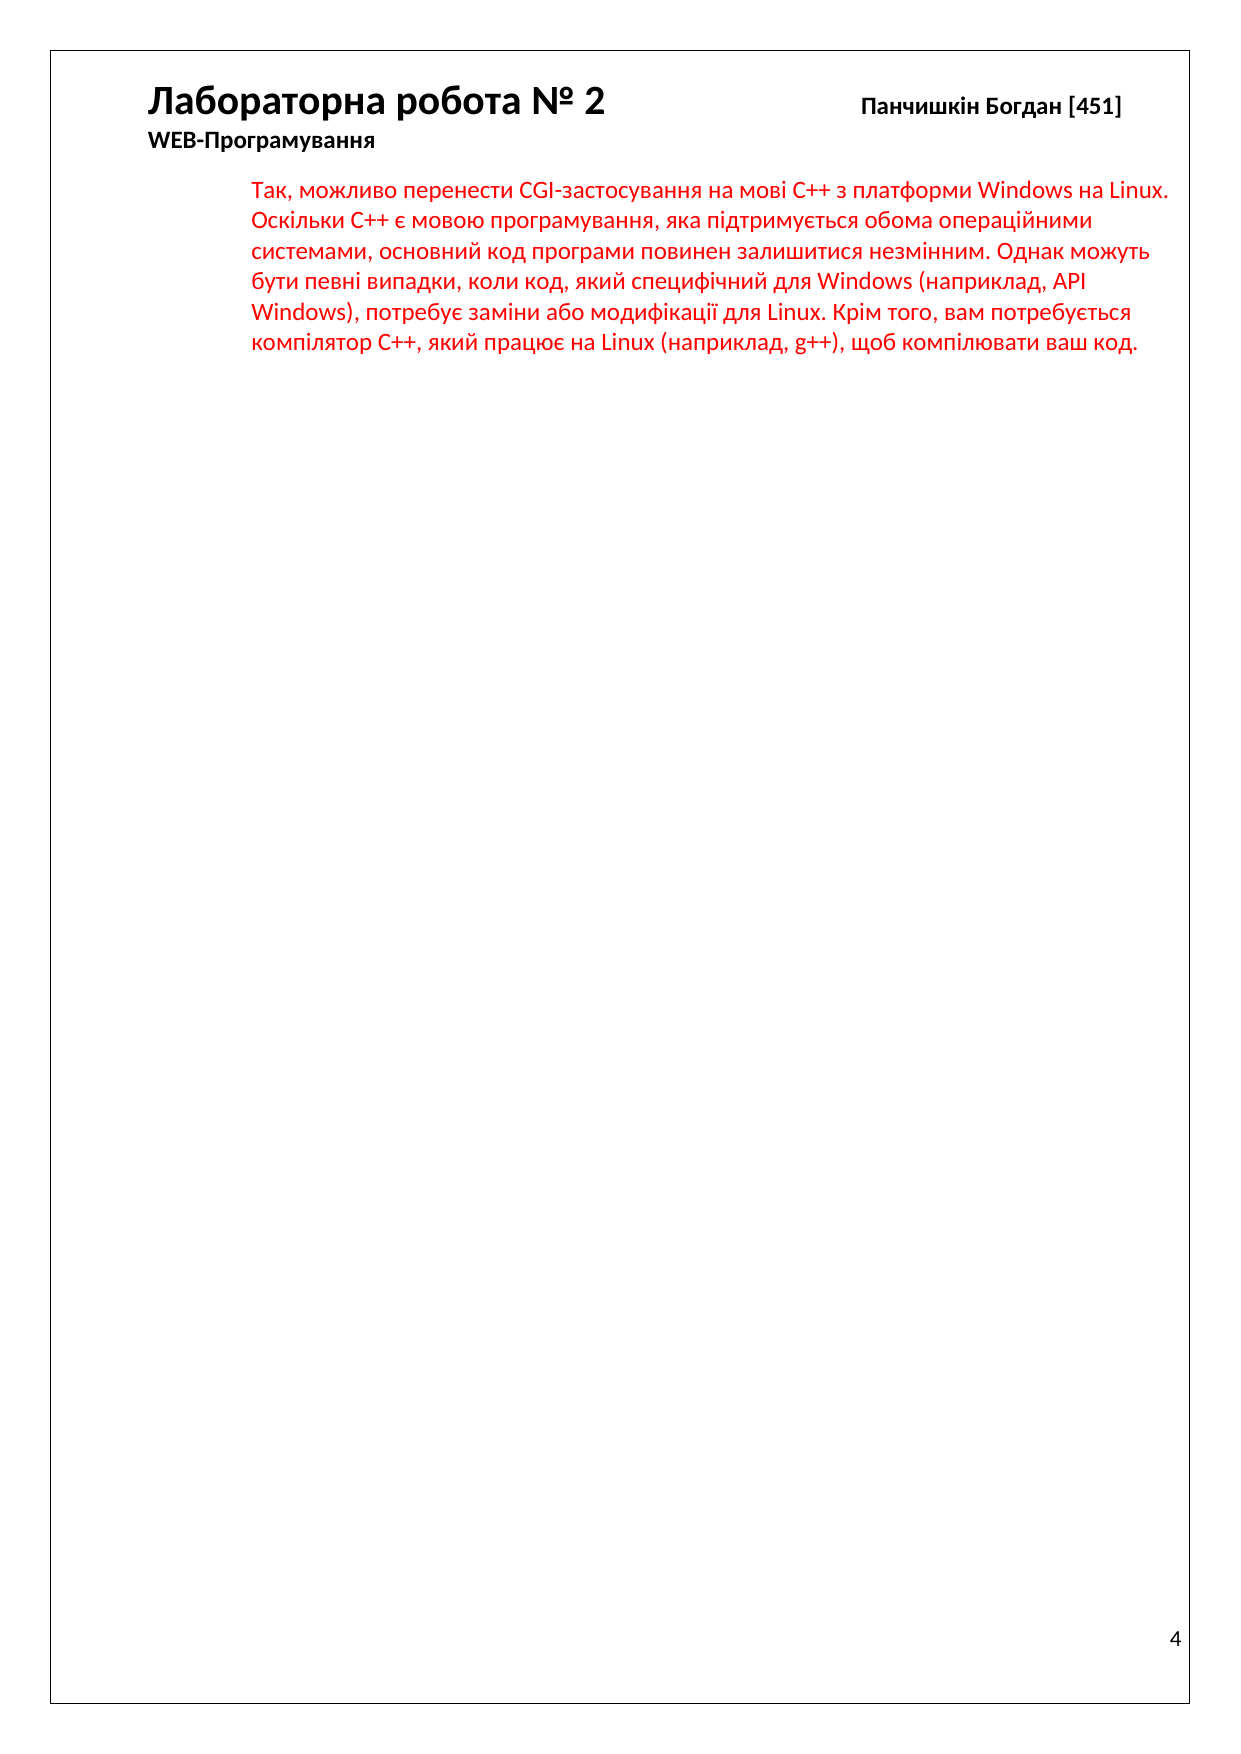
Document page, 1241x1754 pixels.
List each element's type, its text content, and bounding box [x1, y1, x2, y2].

list Так, можливо перенести CGI-застосування на мові C++ з платформи Windows на Linux. Оскільки C++ є мовою програмування, яка підтримується обома операційними системами, основний код програми повинен залишитися незмінним. Однак можуть бути певні випадки, коли код, який специфічний для Windows (наприклад, API Windows), потребує заміни або модифікації для Linux. Крім того, вам потребується компілятор C++, який працює на Linux (наприклад, g++), щоб компілювати ваш код. [251, 174, 1181, 357]
